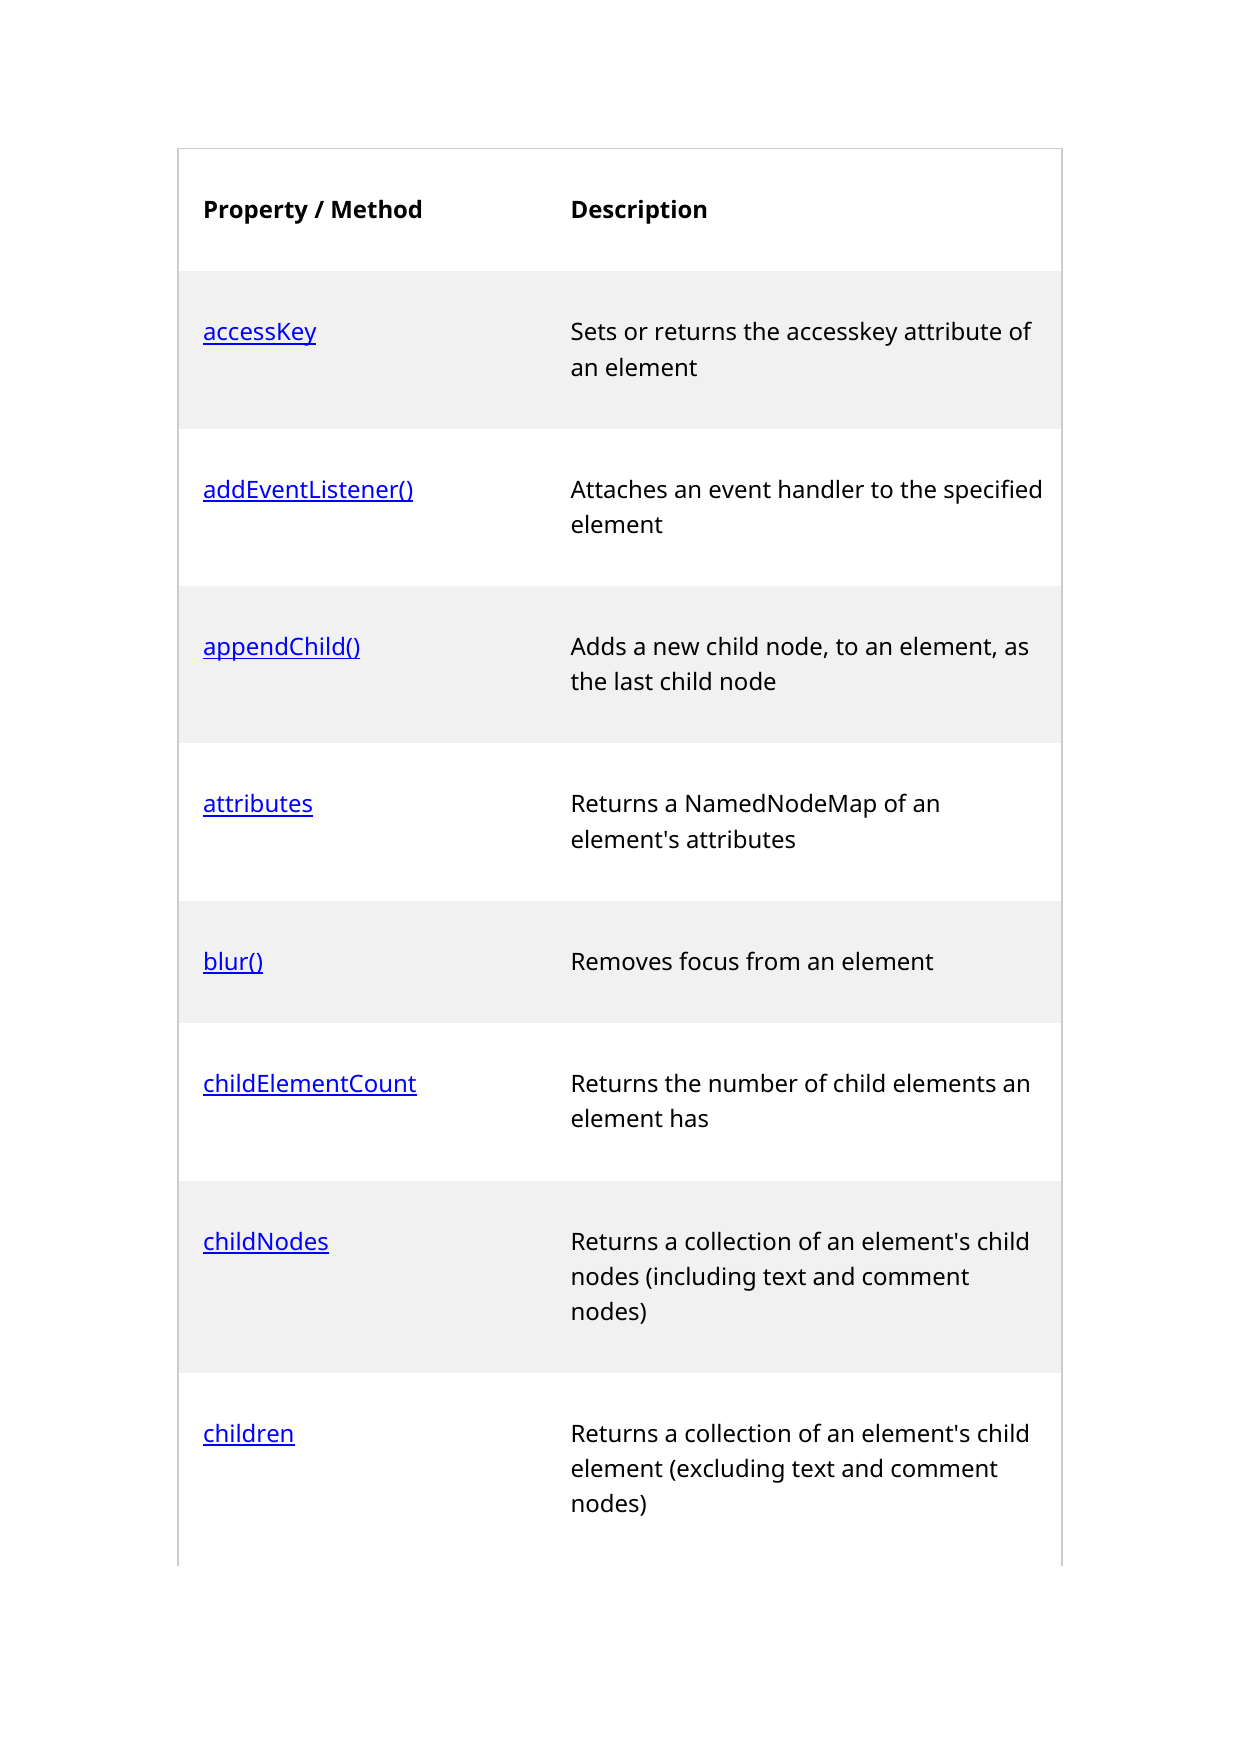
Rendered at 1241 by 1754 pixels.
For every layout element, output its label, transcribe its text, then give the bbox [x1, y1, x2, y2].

table_cell Returns a collection of an element's child nodes (including text and comment nodes) [558, 1181, 1061, 1373]
table_cell children [179, 1373, 558, 1566]
table_cell Returns the number of child elements an element has [558, 1023, 1061, 1181]
table_cell attributes [179, 744, 558, 901]
table_cell blur() [179, 901, 558, 1023]
table_cell addEventListener() [179, 429, 558, 586]
table_cell Returns a NamedNodeMap of an element's attributes [558, 744, 1061, 901]
table_cell Attaches an event handler to the specified element [558, 429, 1061, 586]
table_cell appendChild() [179, 586, 558, 743]
table_cell Adds a new child node, to an element, as the last child node [558, 586, 1061, 743]
table_header Property / Method [179, 149, 558, 271]
table_cell Returns a collection of an element's child element (excluding text and comment nodes) [558, 1373, 1061, 1566]
table_cell childNodes [179, 1181, 558, 1373]
table_cell Sets or returns the accesskey attribute of an element [558, 271, 1061, 429]
table_header Description [558, 149, 1061, 271]
table_cell childElementCount [179, 1023, 558, 1181]
table_cell Removes focus from an element [558, 901, 1061, 1023]
table_cell accessKey [179, 271, 558, 429]
